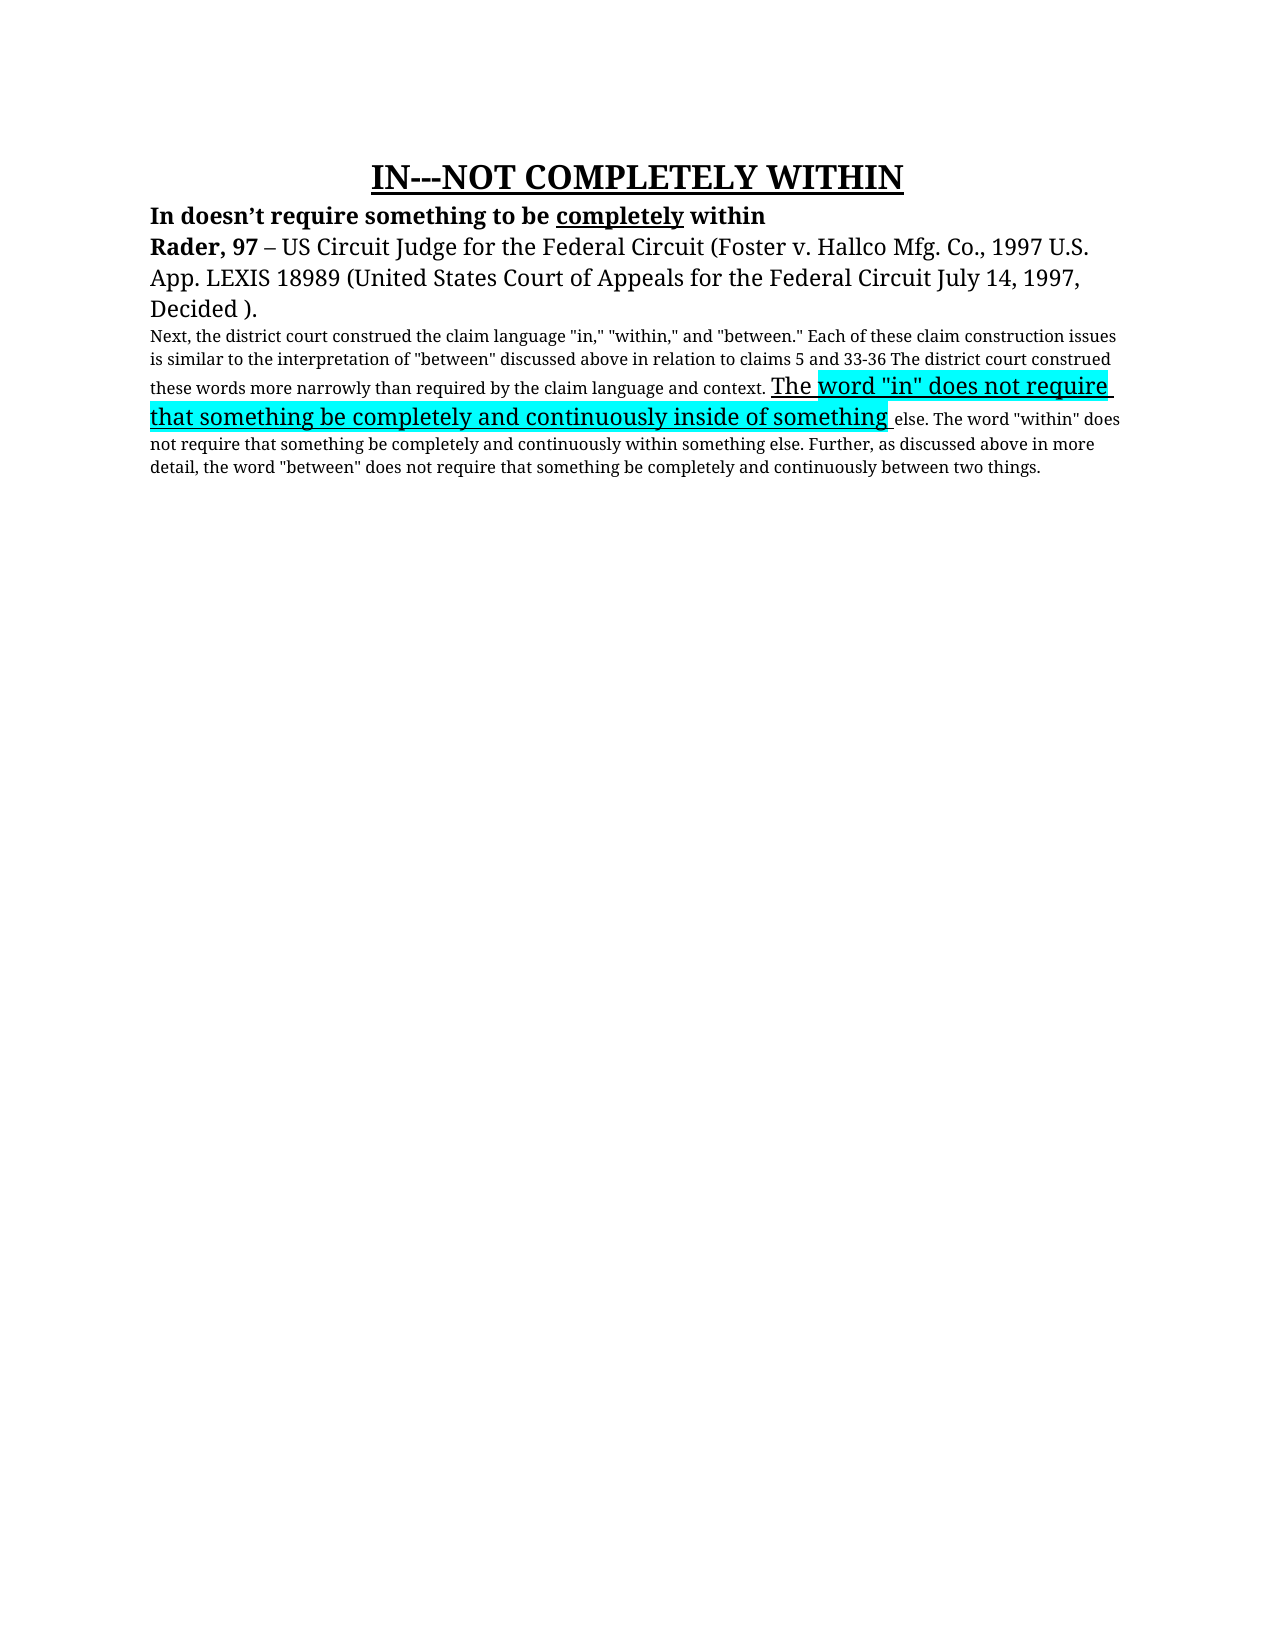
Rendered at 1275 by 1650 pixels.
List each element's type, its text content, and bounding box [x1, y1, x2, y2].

subtitle In---Not Completely WIthin [150, 154, 1125, 199]
text Rader, 97 – US Circuit Judge for the Federal Circuit (Foster v. Hallco Mfg. Co., 1997 U.S. App. LEXIS 18989 (United States Court of Appeals for the Federal Circuit July 14, 1997, Decided ). [150, 231, 1125, 324]
subtitle In doesn’t require something to be completely within [150, 199, 1125, 231]
text Next, the district court construed the claim language "in," "within," and "between." Each of these claim construction issues is similar to the interpretation of "between" discussed above in relation to claims 5 and 33-36 The district court construed these words more narrowly than required by the claim language and context. The word "in" does not require that something be completely and continuously inside of something else. The word "within" does not require that something be completely and continuously within something else. Further, as discussed above in more detail, the word "between" does not require that something be completely and continuously between two things. [150, 324, 1125, 478]
